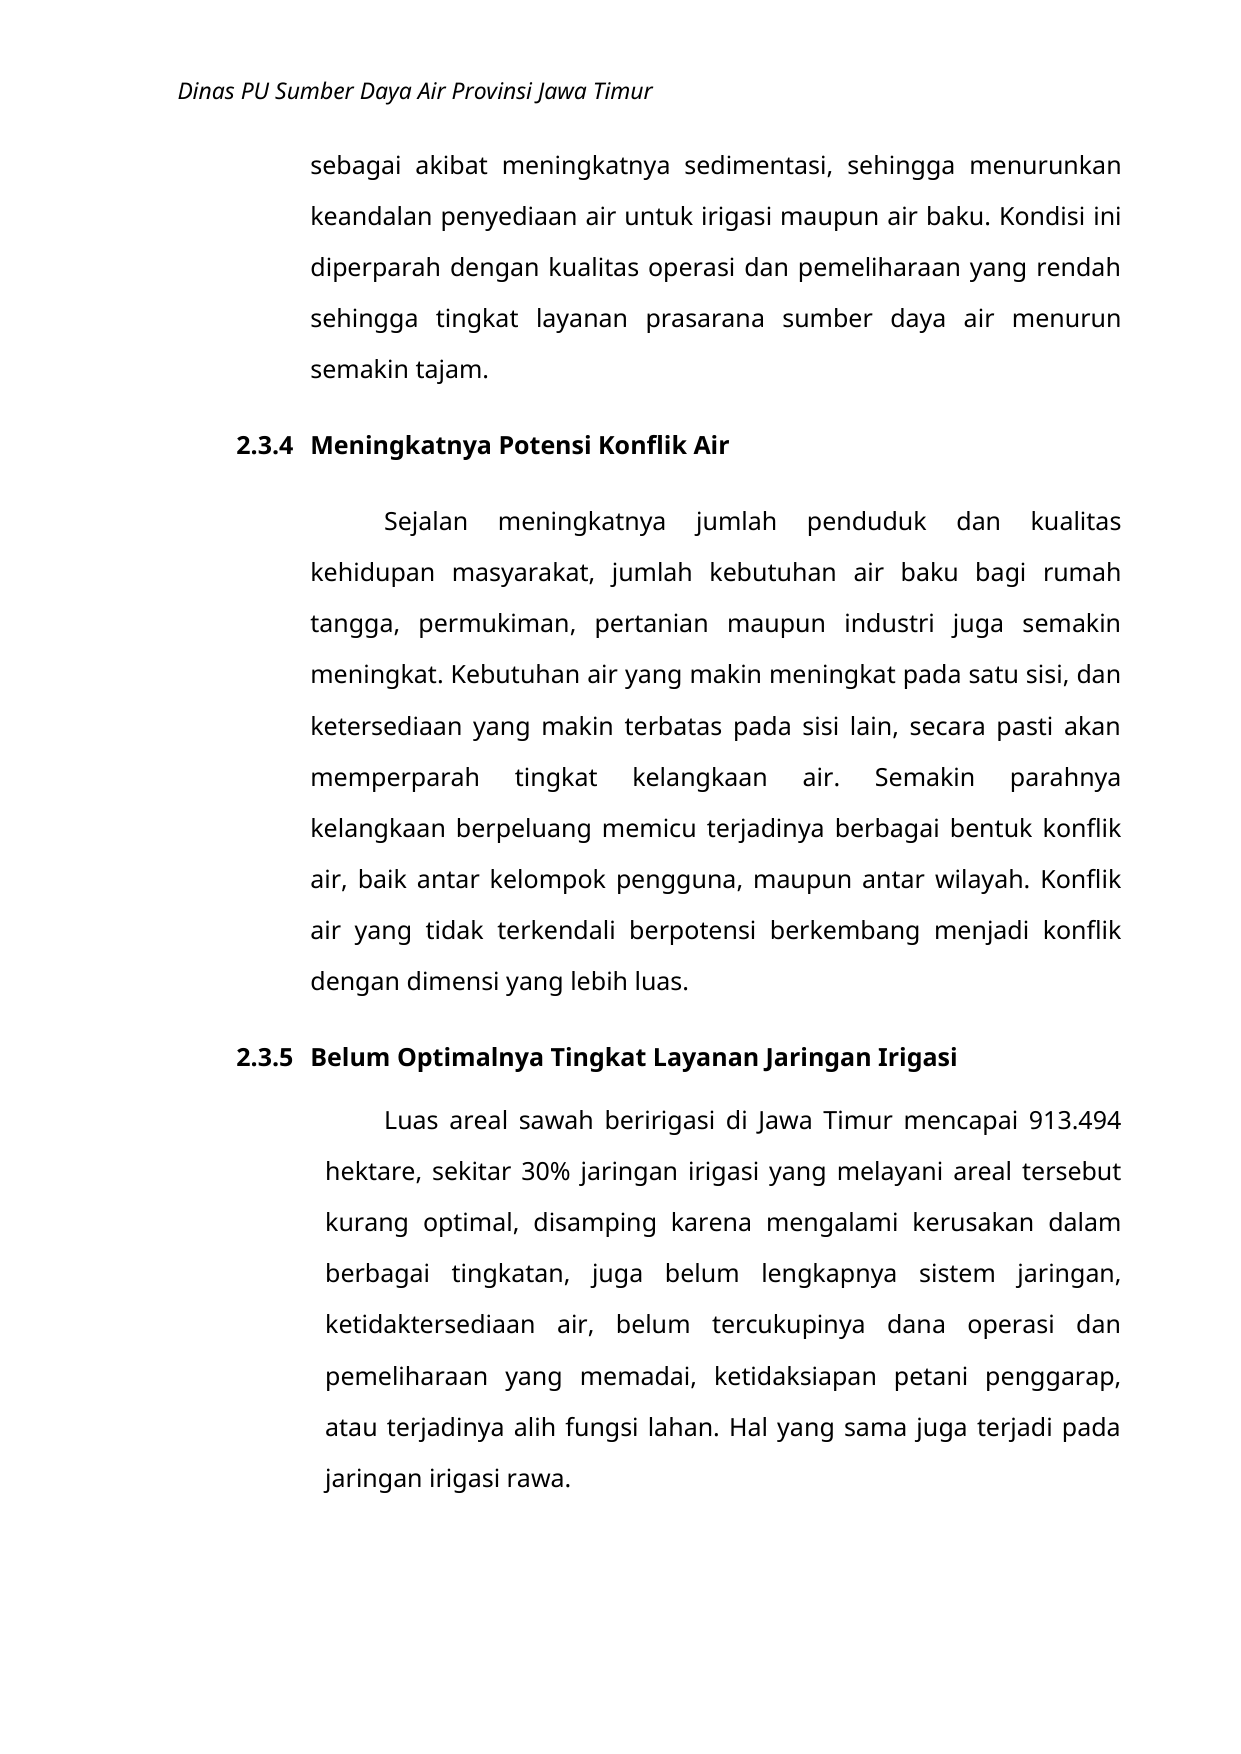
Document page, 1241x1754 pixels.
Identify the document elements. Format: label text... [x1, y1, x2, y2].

text 2.3.5 Belum Optimalnya Tingkat Layanan Jaringan Irigasi [236, 1039, 1122, 1073]
text Sejalan meningkatnya jumlah penduduk dan kualitas kehidupan masyarakat, jumlah kebutuhan air baku bagi rumah tangga, permukiman, pertanian maupun industri juga semakin meningkat. Kebutuhan air yang makin meningkat pada satu sisi, dan ketersediaan yang makin terbatas pada sisi lain, secara pasti akan memperparah tingkat kelangkaan air. Semakin parahnya kelangkaan berpeluang memicu terjadinya berbagai bentuk konflik air, baik antar kelompok pengguna, maupun antar wilayah. Konflik air yang tidak terkendali berpotensi berkembang menjadi konflik dengan dimensi yang lebih luas. [310, 504, 1122, 997]
text Luas areal sawah beririgasi di Jawa Timur mencapai 913.494 hektare, sekitar 30% jaringan irigasi yang melayani areal tersebut kurang optimal, disamping karena mengalami kerusakan dalam berbagai tingkatan, juga belum lengkapnya sistem jaringan, ketidaktersediaan air, belum tercukupinya dana operasi dan pemeliharaan yang memadai, ketidaksiapan petani penggarap, atau terjadinya alih fungsi lahan. Hal yang sama juga terjadi pada jaringan irigasi rawa. [325, 1103, 1122, 1494]
text 2.3.4 Meningkatnya Potensi Konflik Air [236, 428, 1122, 462]
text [310, 148, 1122, 386]
